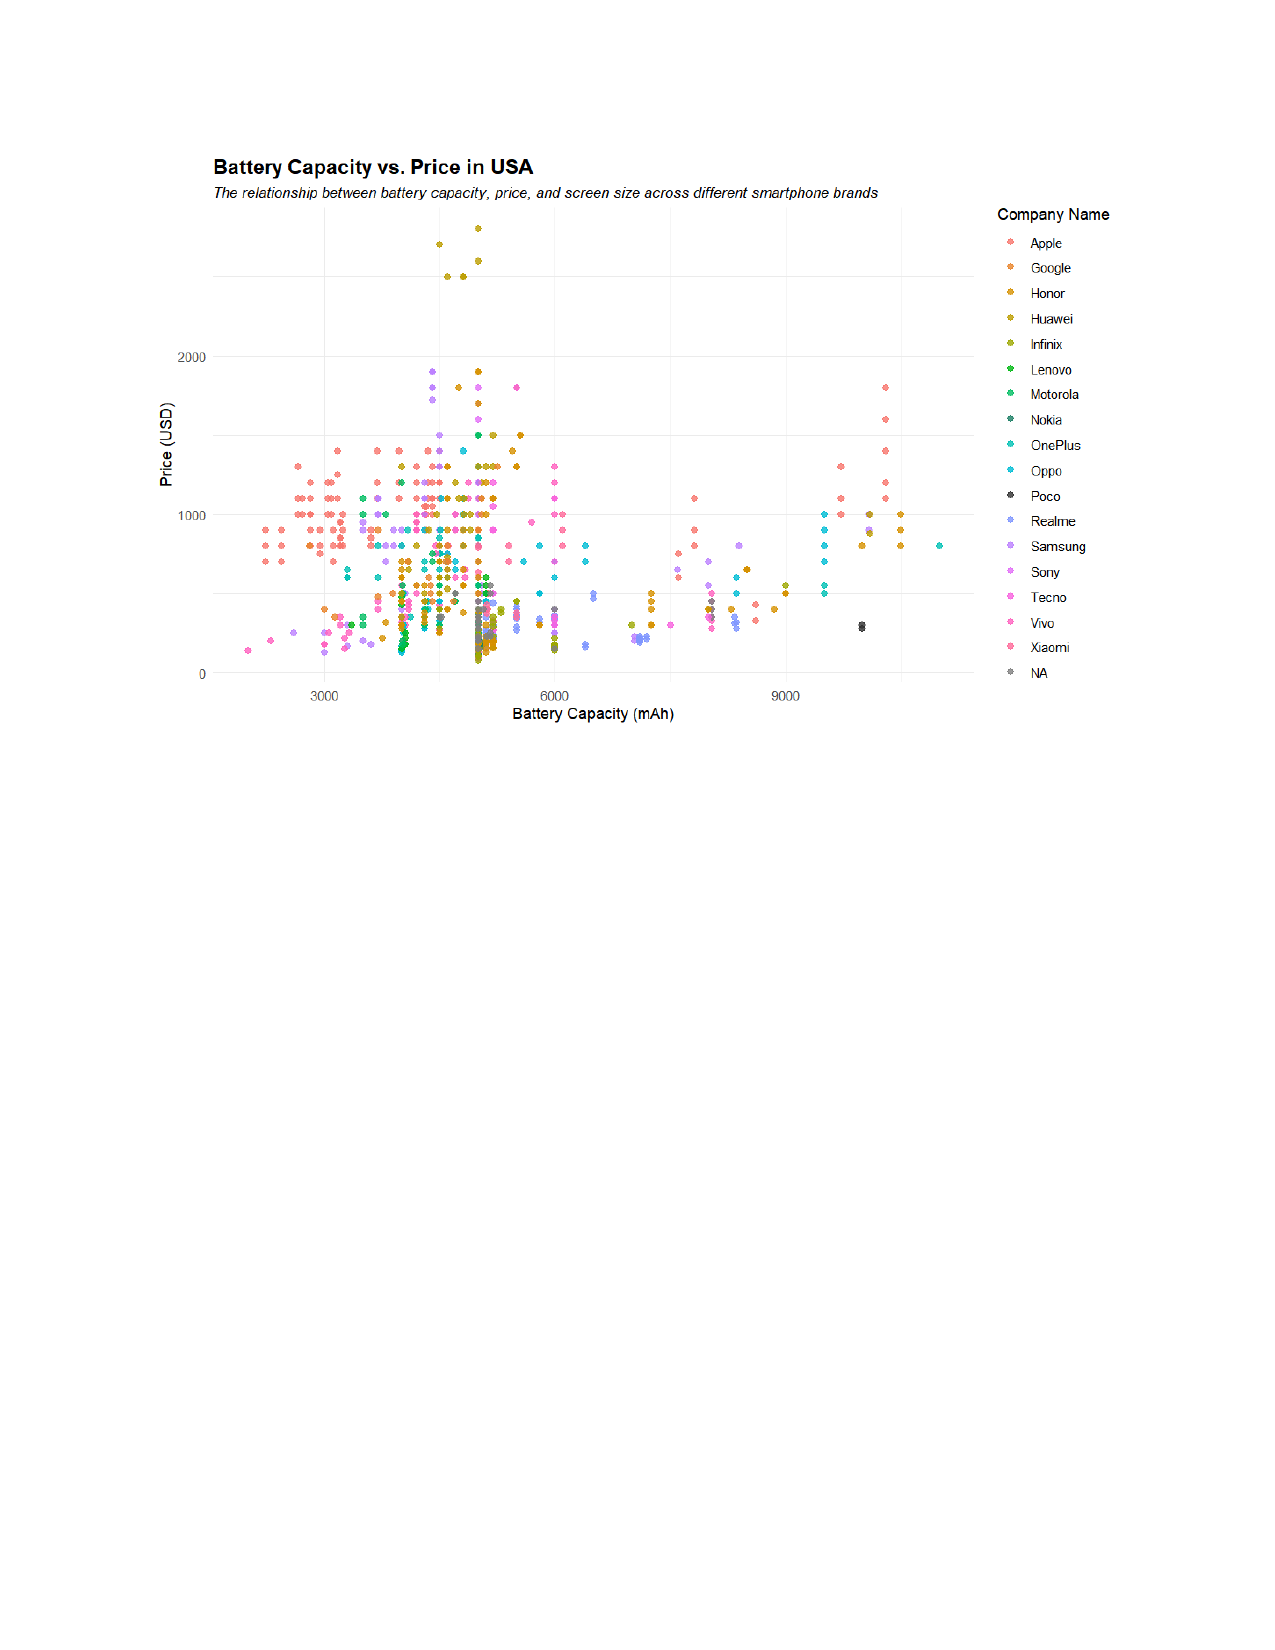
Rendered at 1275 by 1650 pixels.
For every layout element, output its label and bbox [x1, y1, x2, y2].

picture [150, 150, 1125, 730]
